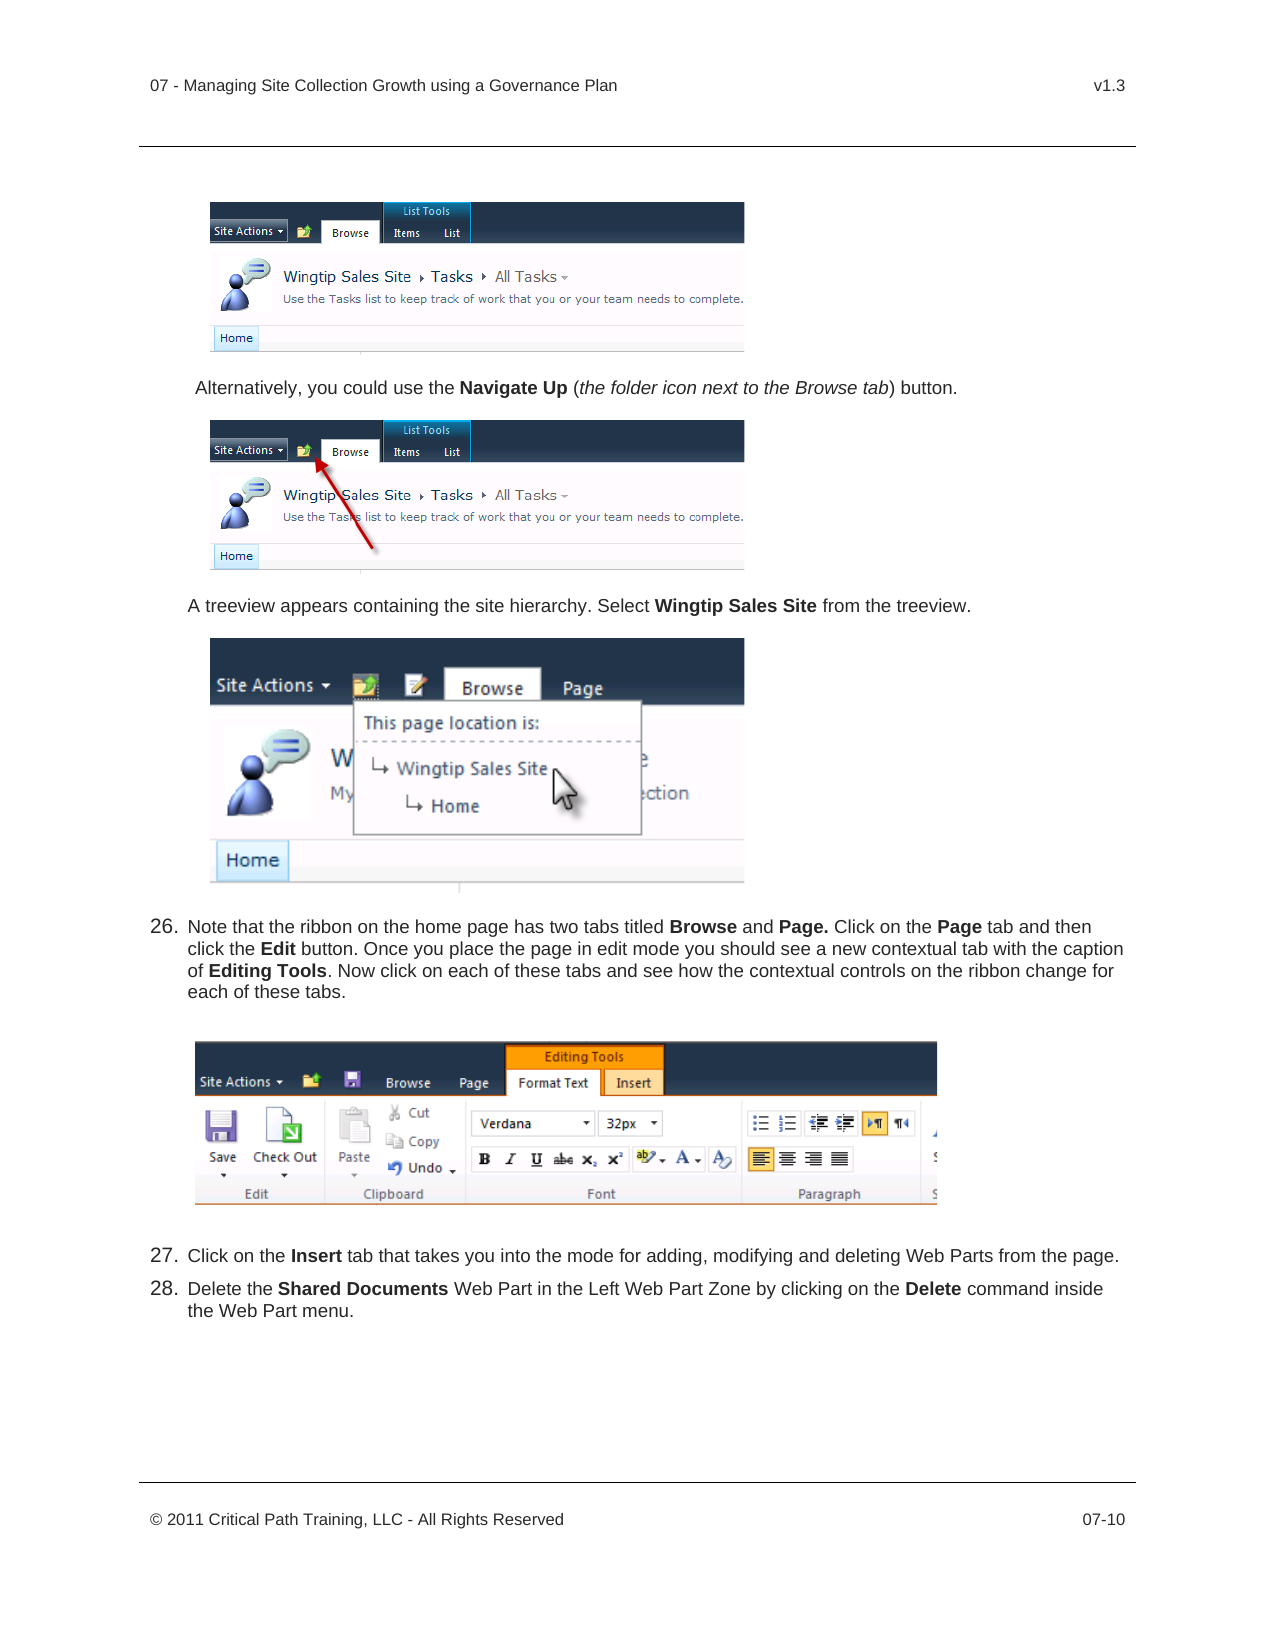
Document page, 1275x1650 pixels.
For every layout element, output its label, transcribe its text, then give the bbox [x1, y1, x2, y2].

picture [210, 638, 745, 893]
text Click on the Insert tab that takes you into the mode for adding, modifying and deleting Web Parts from the page. [150, 1243, 1125, 1267]
picture [210, 420, 745, 574]
text Note that the ribbon on the home page has two tabs titled Browse and Page. Click on the Page tab and then click the Edit button. Once you place the page in edit mode you should see a new contextual tab with the caption of Editing Tools. Now click on each of these tabs and see how the contextual controls on the ribbon change for each of these tabs. [150, 914, 1125, 1003]
list A treeview appears containing the site hierarchy. Select Wingtip Sales Site from the treeview. [187, 595, 1125, 617]
text Delete the Shared Documents Web Part in the Left Web Part Zone by clicking on the Delete command inside the Web Part menu. [150, 1276, 1125, 1321]
list Alternatively, you could use the Navigate Up (the folder icon next to the Browse tab) button. [195, 377, 1125, 398]
picture [210, 202, 745, 355]
picture [195, 1041, 938, 1206]
